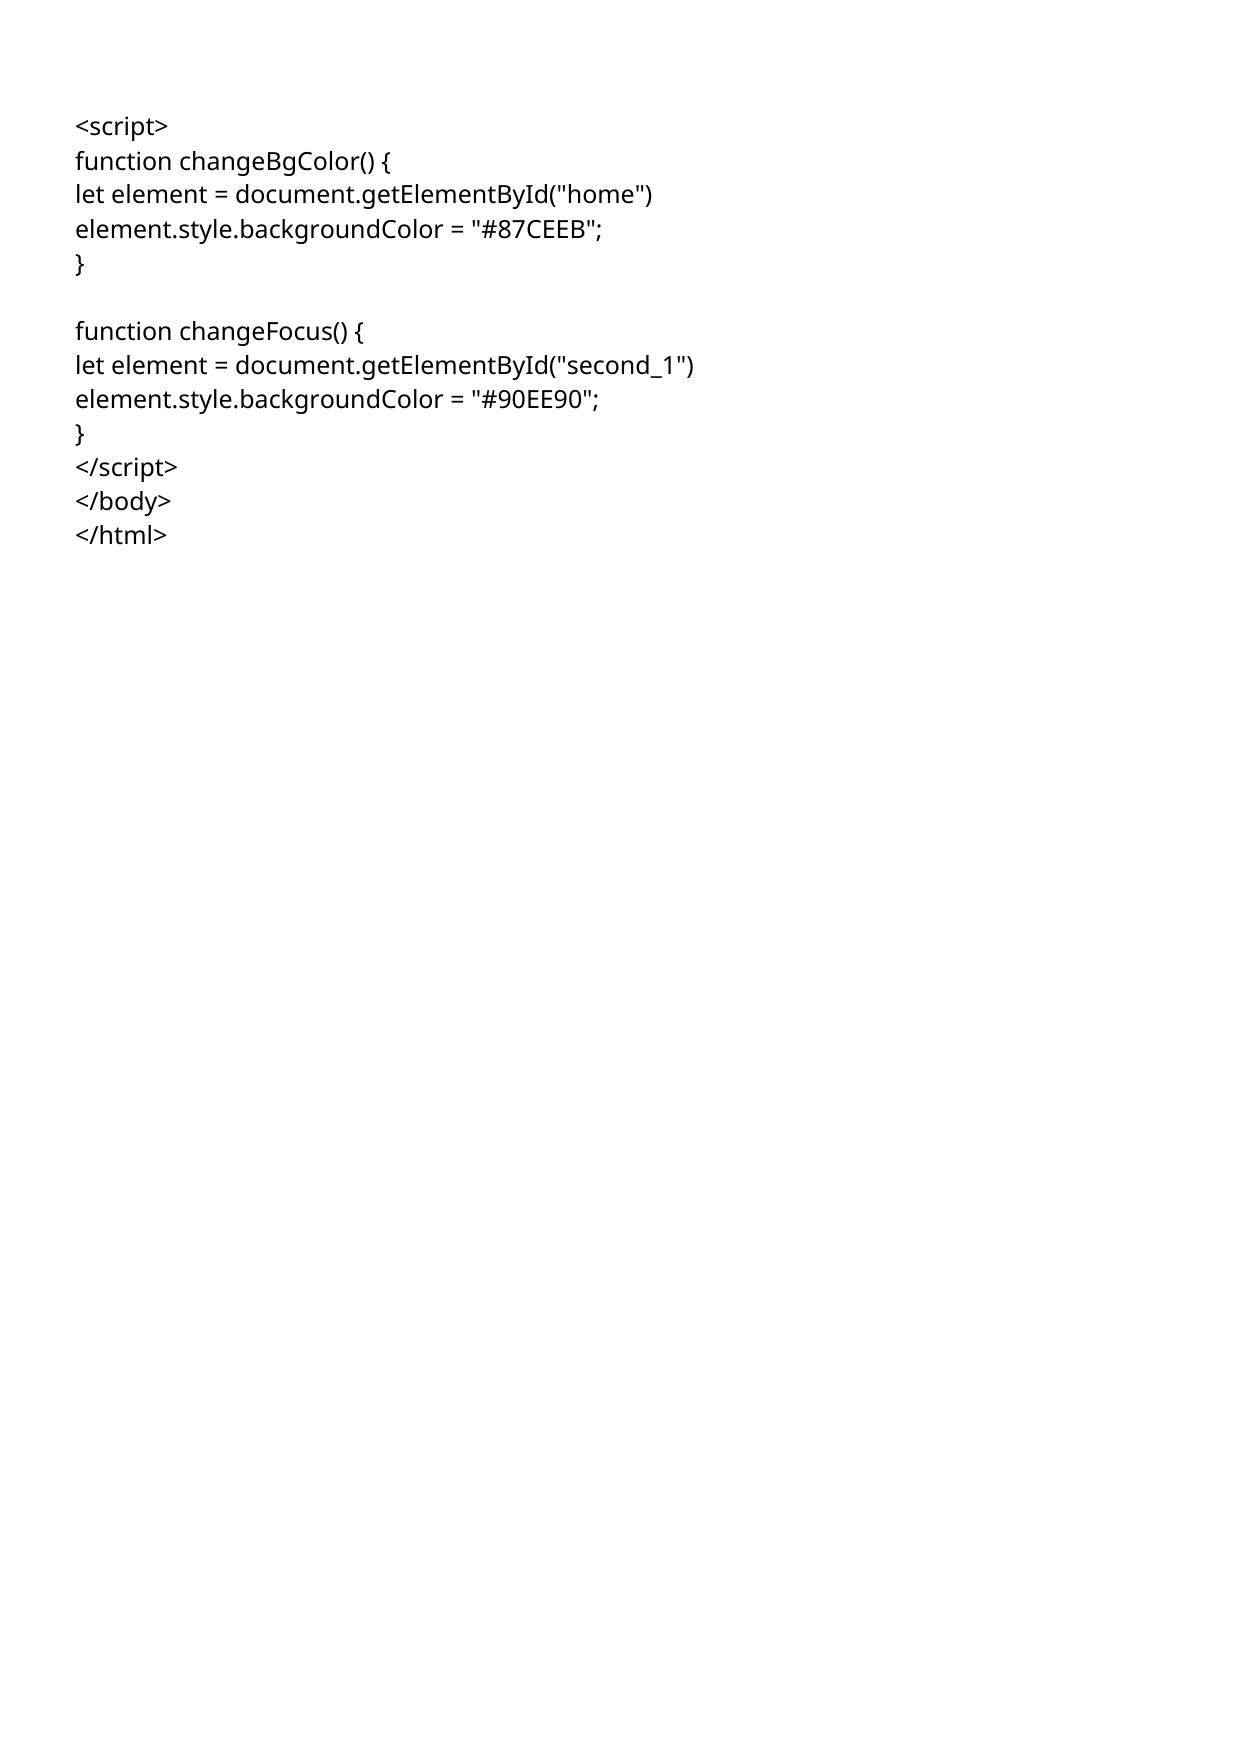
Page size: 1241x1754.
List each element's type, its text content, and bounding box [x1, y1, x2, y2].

text } [75, 416, 1165, 450]
text <script> [75, 109, 1165, 143]
text function changeFocus() { [75, 313, 1165, 347]
text </html> [75, 518, 1165, 552]
text let element = document.getElementById("second_1") [75, 347, 1165, 382]
text </script> [75, 450, 1165, 484]
text } [75, 245, 1165, 279]
text element.style.backgroundColor = "#90EE90"; [75, 382, 1165, 416]
text element.style.backgroundColor = "#87CEEB"; [75, 211, 1165, 245]
text function changeBgColor() { [75, 143, 1165, 177]
text let element = document.getElementById("home") [75, 177, 1165, 211]
text </body> [75, 484, 1165, 518]
